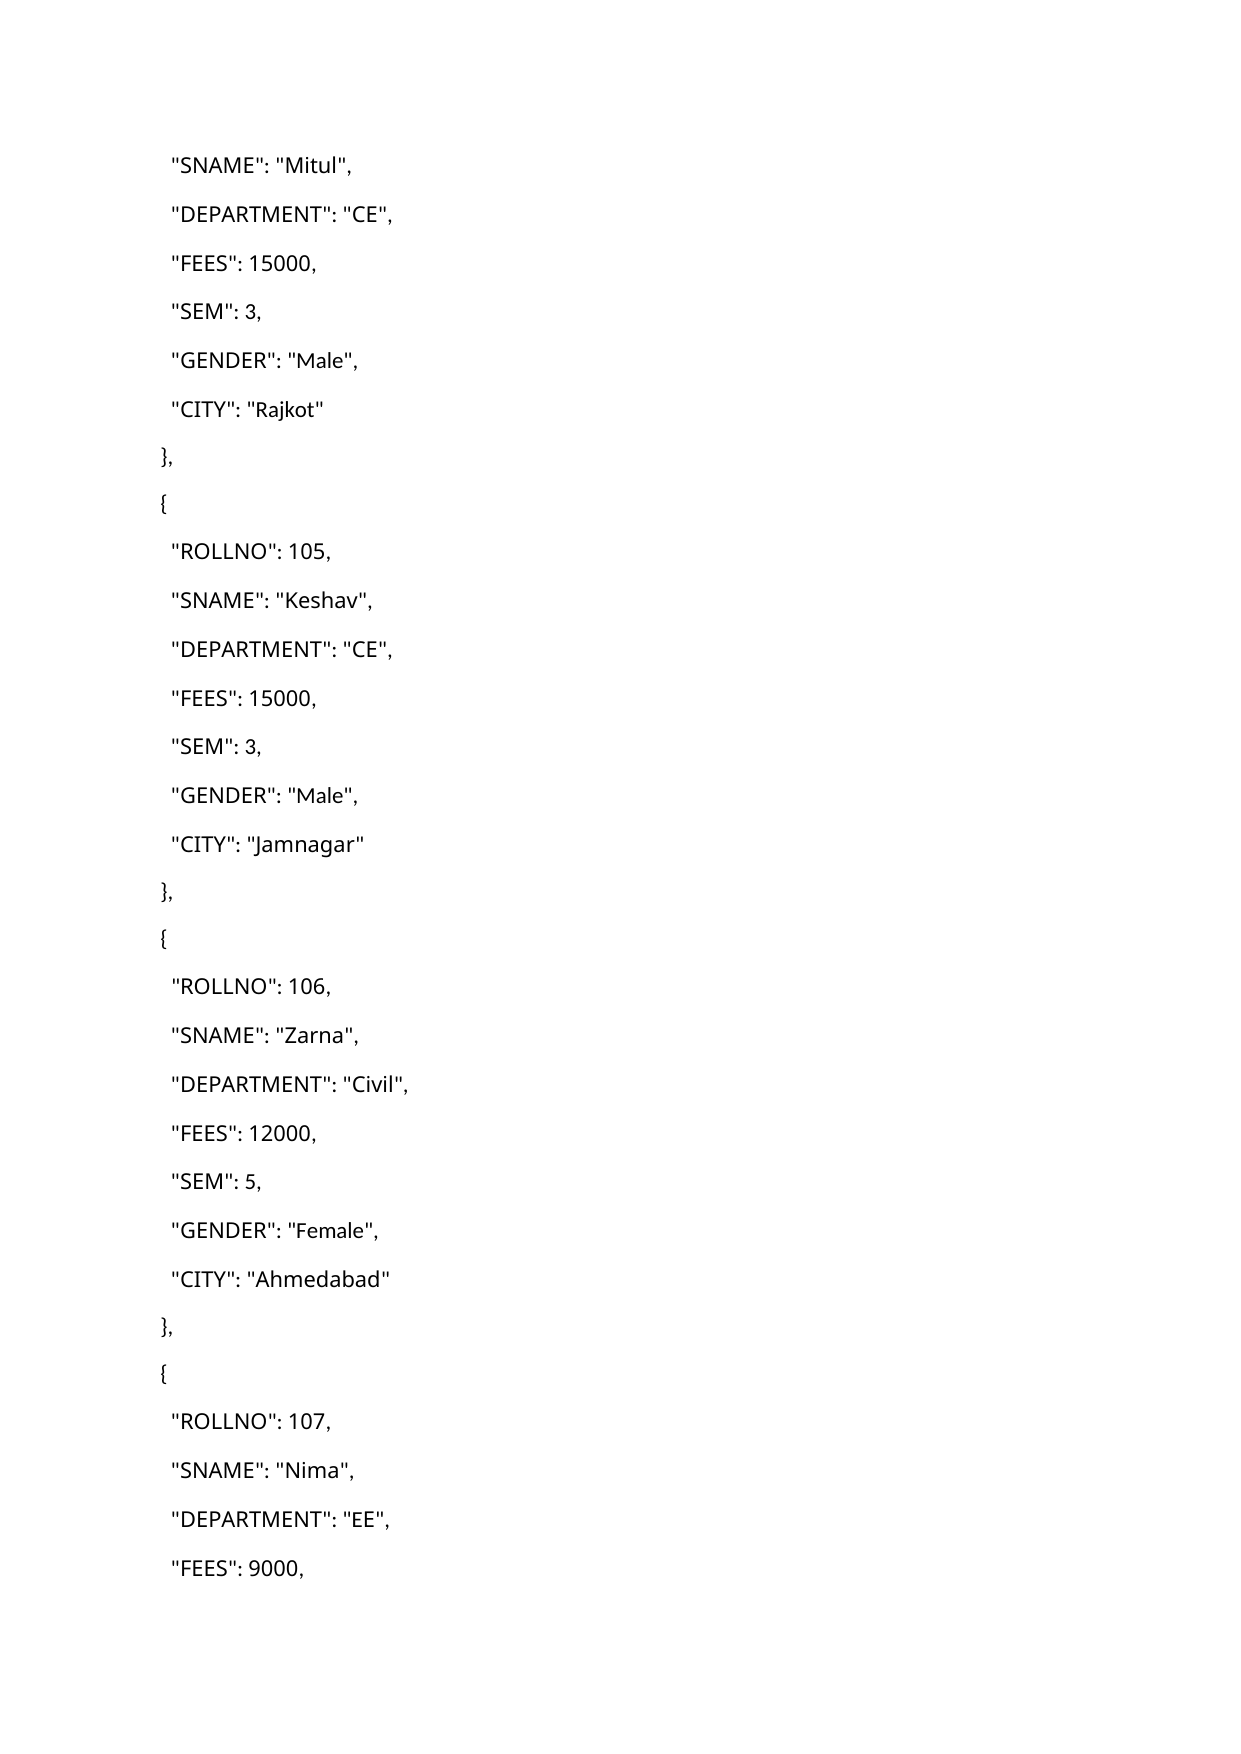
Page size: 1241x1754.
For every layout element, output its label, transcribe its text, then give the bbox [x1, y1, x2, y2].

text "SNAME": "Zarna", [150, 1020, 1090, 1050]
text }, [150, 1312, 1090, 1341]
text "ROLLNO": 105, [150, 536, 1090, 566]
text "GENDER": "Female", [150, 1215, 1090, 1245]
text { [150, 1359, 1090, 1387]
text "ROLLNO": 106, [150, 971, 1090, 1001]
text }, [150, 442, 1090, 471]
text "DEPARTMENT": "CE", [150, 199, 1090, 228]
text "GENDER": "Male", [150, 345, 1090, 375]
text { [150, 924, 1090, 952]
text "GENDER": "Male", [150, 780, 1090, 810]
text "CITY": "Jamnagar" [150, 829, 1090, 858]
text "SNAME": "Keshav", [150, 585, 1090, 615]
text "FEES": 15000, [150, 247, 1090, 277]
text "DEPARTMENT": "Civil", [150, 1069, 1090, 1098]
text "CITY": "Rajkot" [150, 394, 1090, 423]
text "DEPARTMENT": "CE", [150, 634, 1090, 663]
text { [150, 489, 1090, 517]
text "FEES": 15000, [150, 682, 1090, 712]
text }, [150, 877, 1090, 906]
text "FEES": 12000, [150, 1117, 1090, 1147]
text "SEM": 3, [150, 731, 1090, 761]
text "DEPARTMENT": "EE", [150, 1504, 1090, 1533]
text "ROLLNO": 107, [150, 1406, 1090, 1436]
text "SNAME": "Nima", [150, 1455, 1090, 1485]
text "SEM": 3, [150, 296, 1090, 326]
text "FEES": 9000, [150, 1552, 1090, 1582]
text "SNAME": "Mitul", [150, 150, 1090, 180]
text "CITY": "Ahmedabad" [150, 1264, 1090, 1293]
text "SEM": 5, [150, 1166, 1090, 1196]
